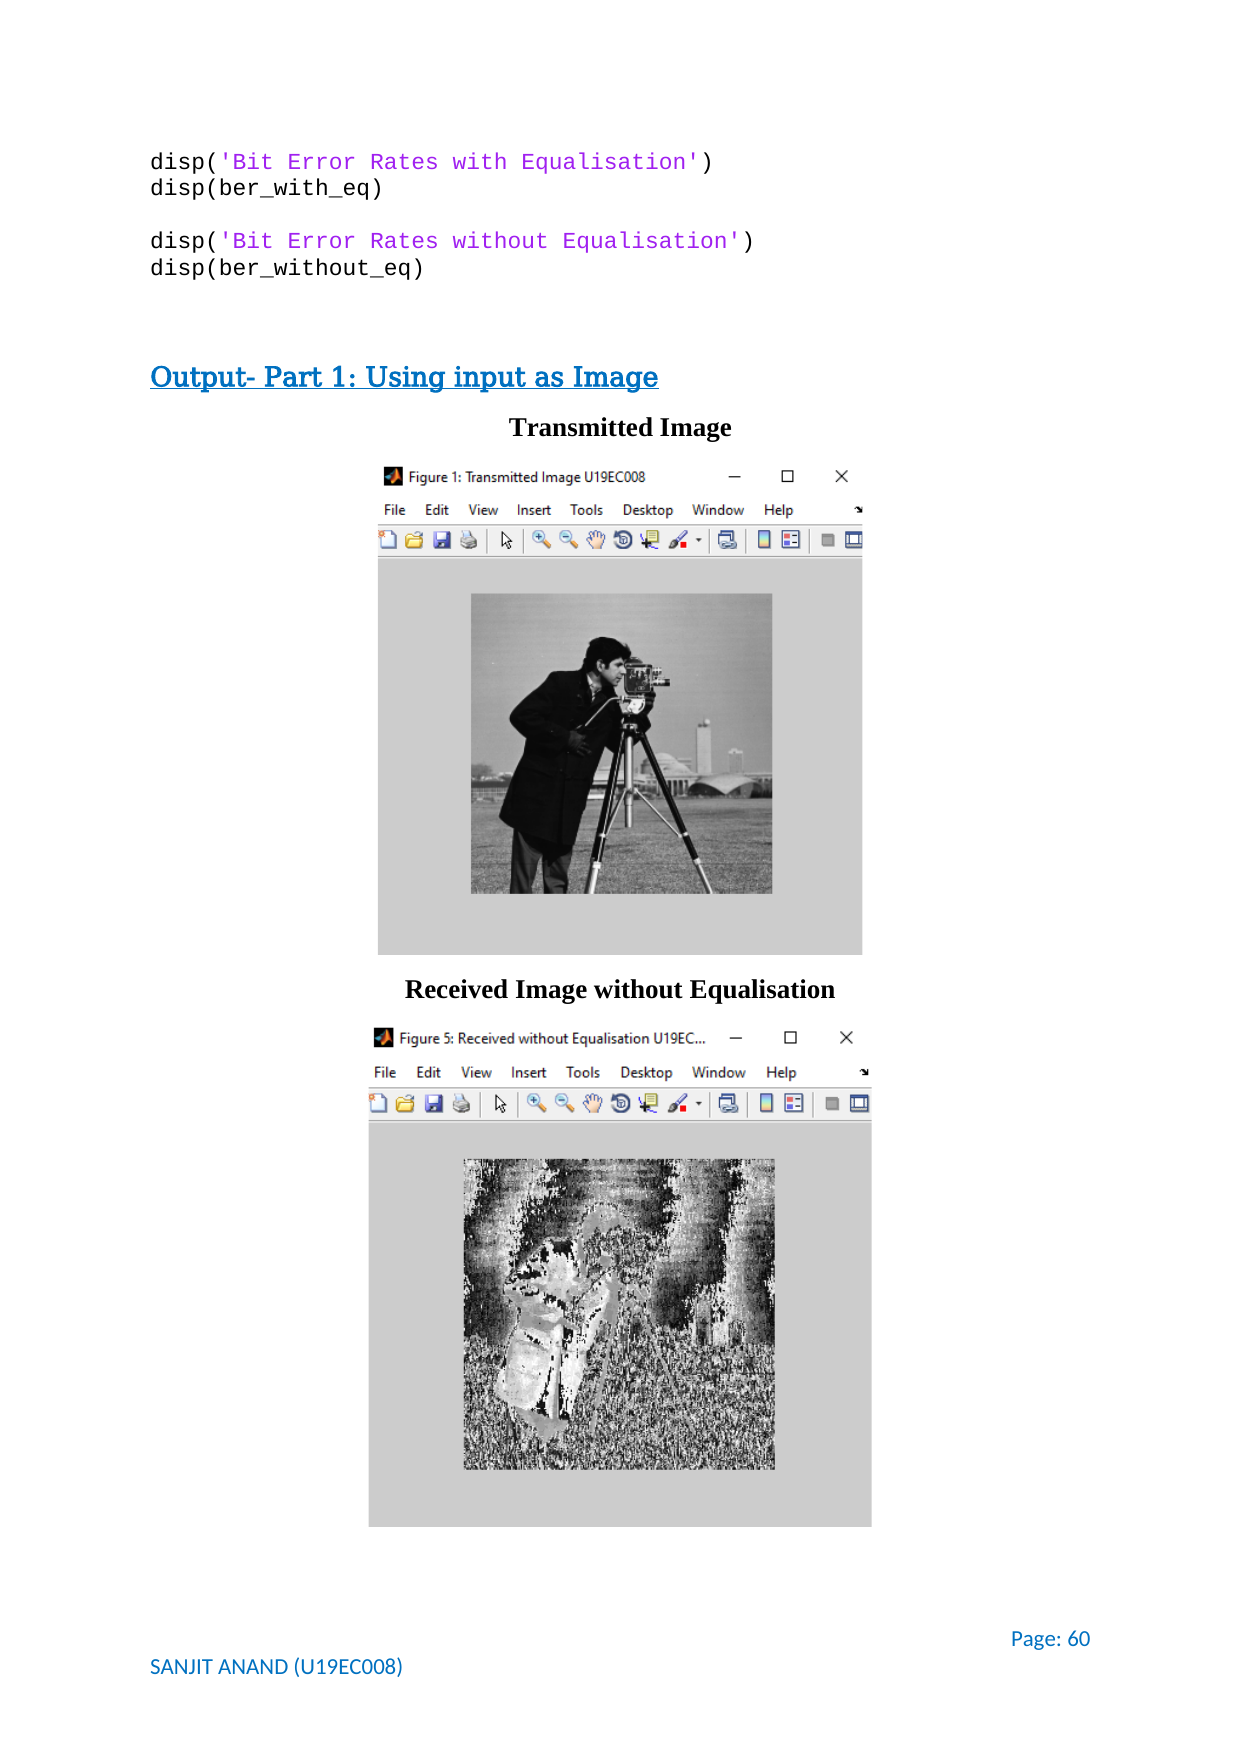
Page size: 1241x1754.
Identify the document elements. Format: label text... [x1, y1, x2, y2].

picture [368, 1023, 872, 1527]
picture [377, 461, 863, 955]
text disp('Bit Error Rates without Equalisation') [150, 230, 1090, 256]
text Received Image without Equalisation [150, 973, 1090, 1005]
text disp('Bit Error Rates with Equalisation') [150, 150, 1090, 176]
text disp(ber_without_eq) [150, 256, 1090, 282]
text disp(ber_with_eq) [150, 176, 1090, 202]
text Transmitted Image [150, 411, 1090, 442]
text Output- Part 1: Using input as Image [150, 359, 1090, 392]
